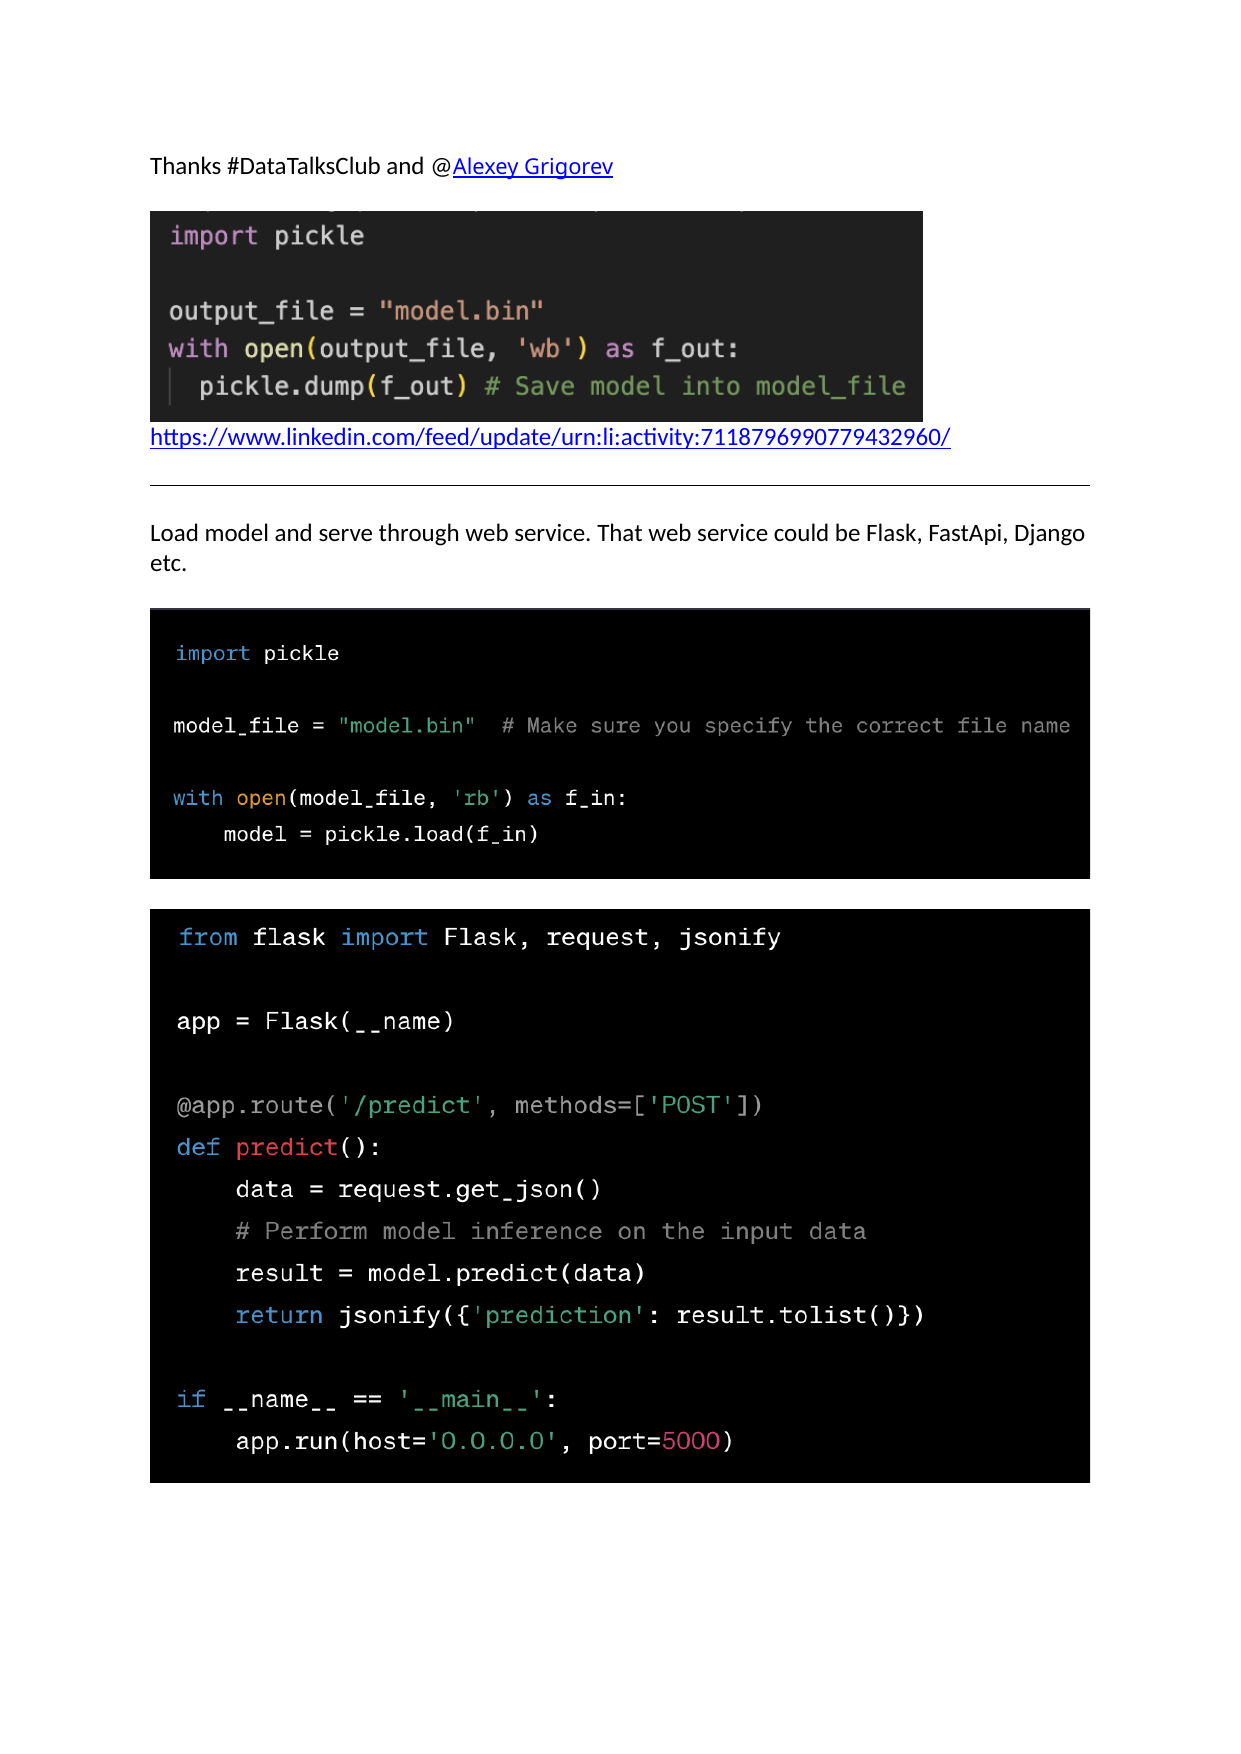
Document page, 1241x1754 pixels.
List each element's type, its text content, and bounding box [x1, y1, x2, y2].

picture [150, 608, 1091, 879]
text Load model and serve through web service. That web service could be Flask, FastApi, Django etc. [150, 517, 1090, 578]
picture [150, 211, 923, 422]
picture [150, 909, 1091, 1483]
text Thanks #DataTalksClub and @Alexey Grigorev [150, 150, 1090, 181]
text https://www.linkedin.com/feed/update/urn:li:activity:7118796990779432960/ [150, 422, 1090, 452]
